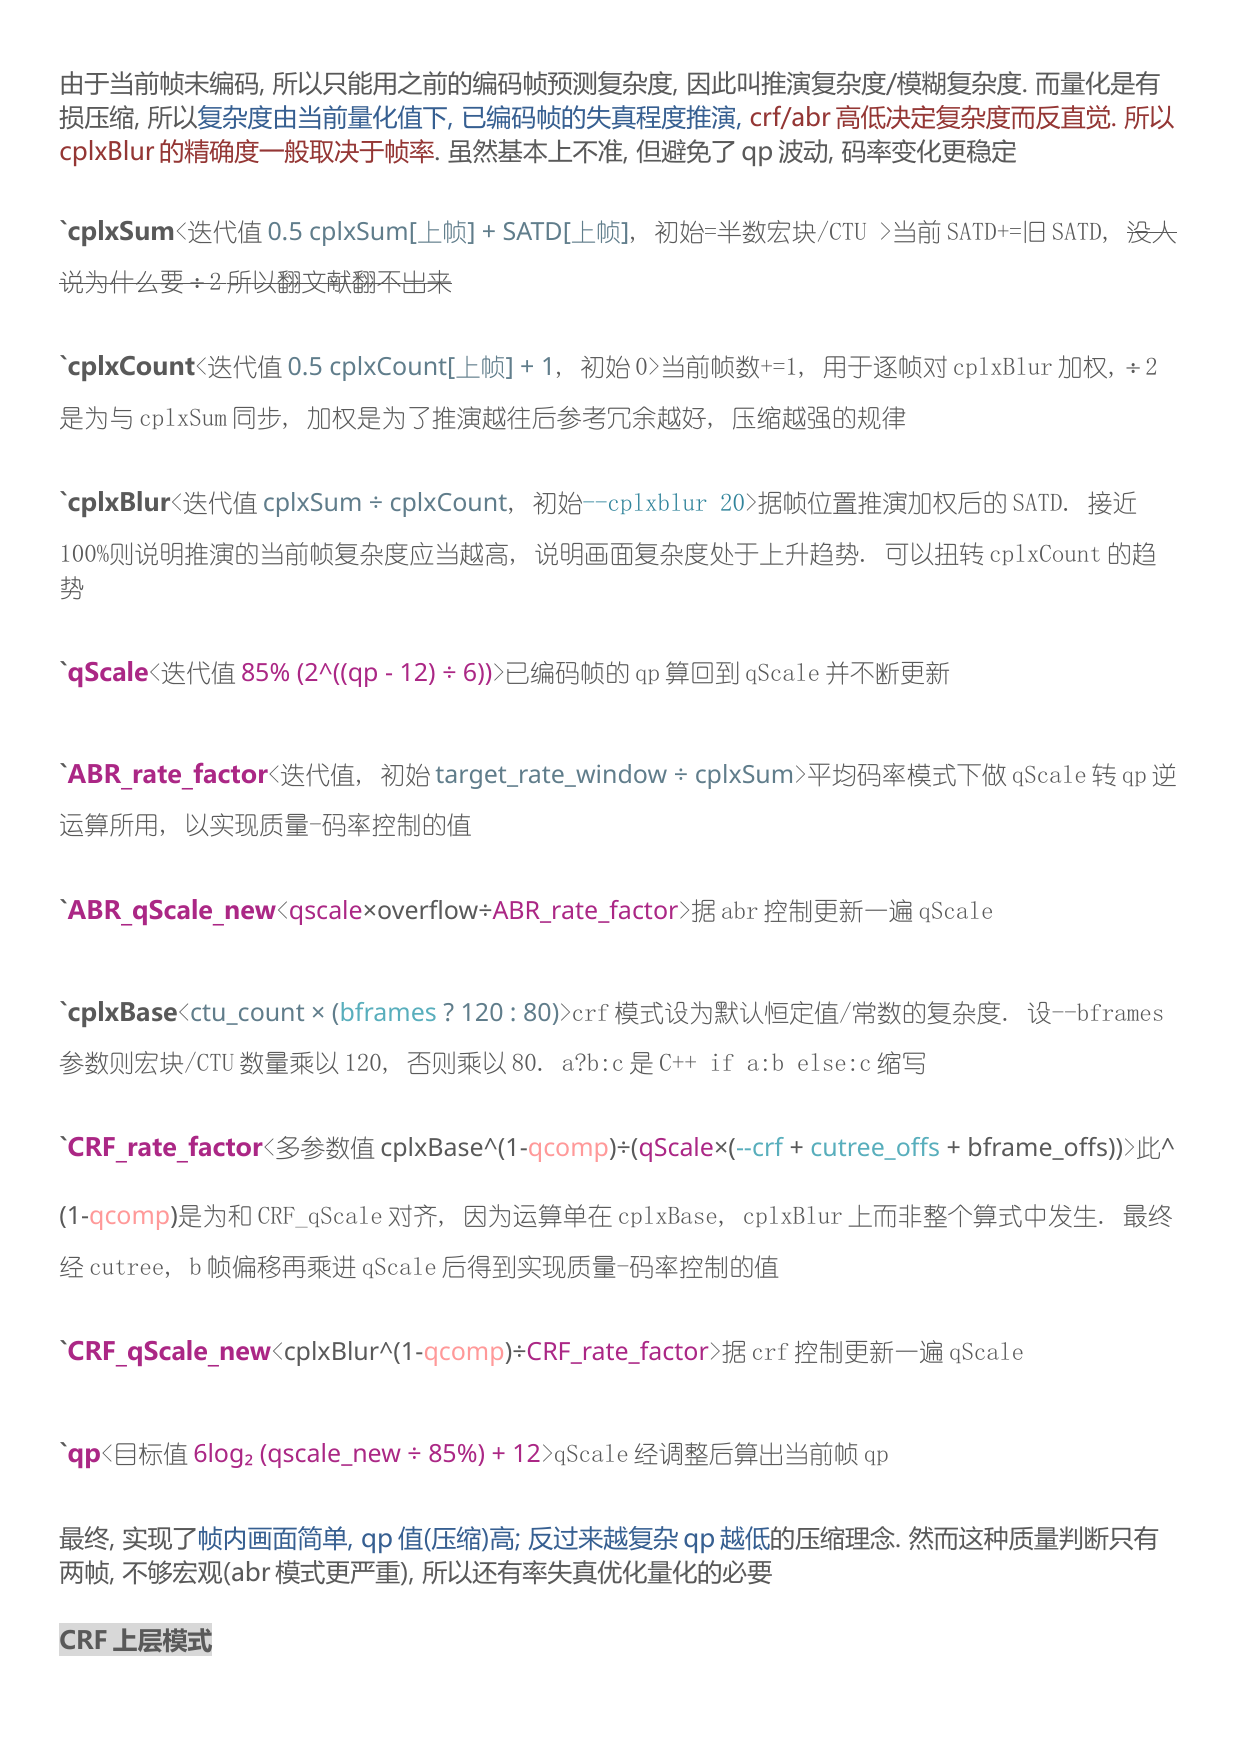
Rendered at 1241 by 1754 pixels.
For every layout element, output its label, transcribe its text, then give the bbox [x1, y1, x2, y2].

text `CRF_rate_factor<多参数值cplxBase^(1-qcomp)÷(qScale×(--crf + cutree_offs + bframe_offs))>此^(1-qcomp)是为和CRF_qScale对齐, 因为运算单在cplxBase, cplxBlur上而非整个算式中发生. 最终经cutree, b帧偏移再乘进qScale后得到实现质量-码率控制的值 [59, 1113, 1181, 1283]
text `cplxBase<ctu_count × (bframes ? 120 : 80)>crf模式设为默认恒定值/常数的复杂度. 设--bframes参数则宏块/CTU数量乘以120, 否则乘以80. a?b:c是C++ if a:b else:c缩写 [59, 977, 1181, 1079]
text `CRF_qScale_new<cplxBlur^(1-qcomp)÷CRF_rate_factor>据crf控制更新一遍qScale [59, 1317, 1181, 1385]
subtitle CRF上层模式 [59, 1623, 1181, 1657]
text `ABR_rate_factor<迭代值, 初始target_rate_window ÷ cplxSum>平均码率模式下做qScale转qp逆运算所用, 以实现质量-码率控制的值 [59, 740, 1181, 842]
text `qScale<迭代值85% (2^((qp - 12) ÷ 6))>已编码帧的qp算回到qScale并不断更新 [59, 638, 1181, 706]
text `qp<目标值6log₂ (qscale_new ÷ 85%) + 12>qScale经调整后算出当前帧qp [59, 1419, 1181, 1487]
text `cplxSum<迭代值0.5 cplxSum[上帧] + SATD[上帧], 初始=半数宏块/CTU >当前SATD+=旧SATD, 没人说为什么要÷2所以翻文献翻不出来 [59, 196, 1181, 298]
text 由于当前帧未编码, 所以只能用之前的编码帧预测复杂度, 因此叫推演复杂度/模糊复杂度. 而量化是有损压缩, 所以复杂度由当前量化值下, 已编码帧的失真程度推演, crf/abr高低决定复杂度而反直觉. 所以cplxBlur的精确度一般取决于帧率. 虽然基本上不准, 但避免了qp波动, 码率变化更稳定 [59, 65, 1181, 167]
text 最终, 实现了帧内画面简单, qp值(压缩)高; 反过来越复杂qp越低的压缩理念. 然而这种质量判断只有两帧, 不够宏观(abr模式更严重), 所以还有率失真优化量化的必要 [59, 1521, 1181, 1589]
text `cplxBlur<迭代值cplxSum ÷ cplxCount, 初始--cplxblur 20>据帧位置推演加权后的SATD. 接近100%则说明推演的当前帧复杂度应当越高, 说明画面复杂度处于上升趋势. 可以扭转cplxCount的趋势 [59, 468, 1181, 604]
text `ABR_qScale_new<qscale×overflow÷ABR_rate_factor>据abr控制更新一遍qScale [59, 876, 1181, 943]
text `cplxCount<迭代值0.5 cplxCount[上帧] + 1, 初始0>当前帧数+=1, 用于逐帧对cplxBlur加权,÷2是为与cplxSum同步, 加权是为了推演越往后参考冗余越好, 压缩越强的规律 [59, 332, 1181, 434]
